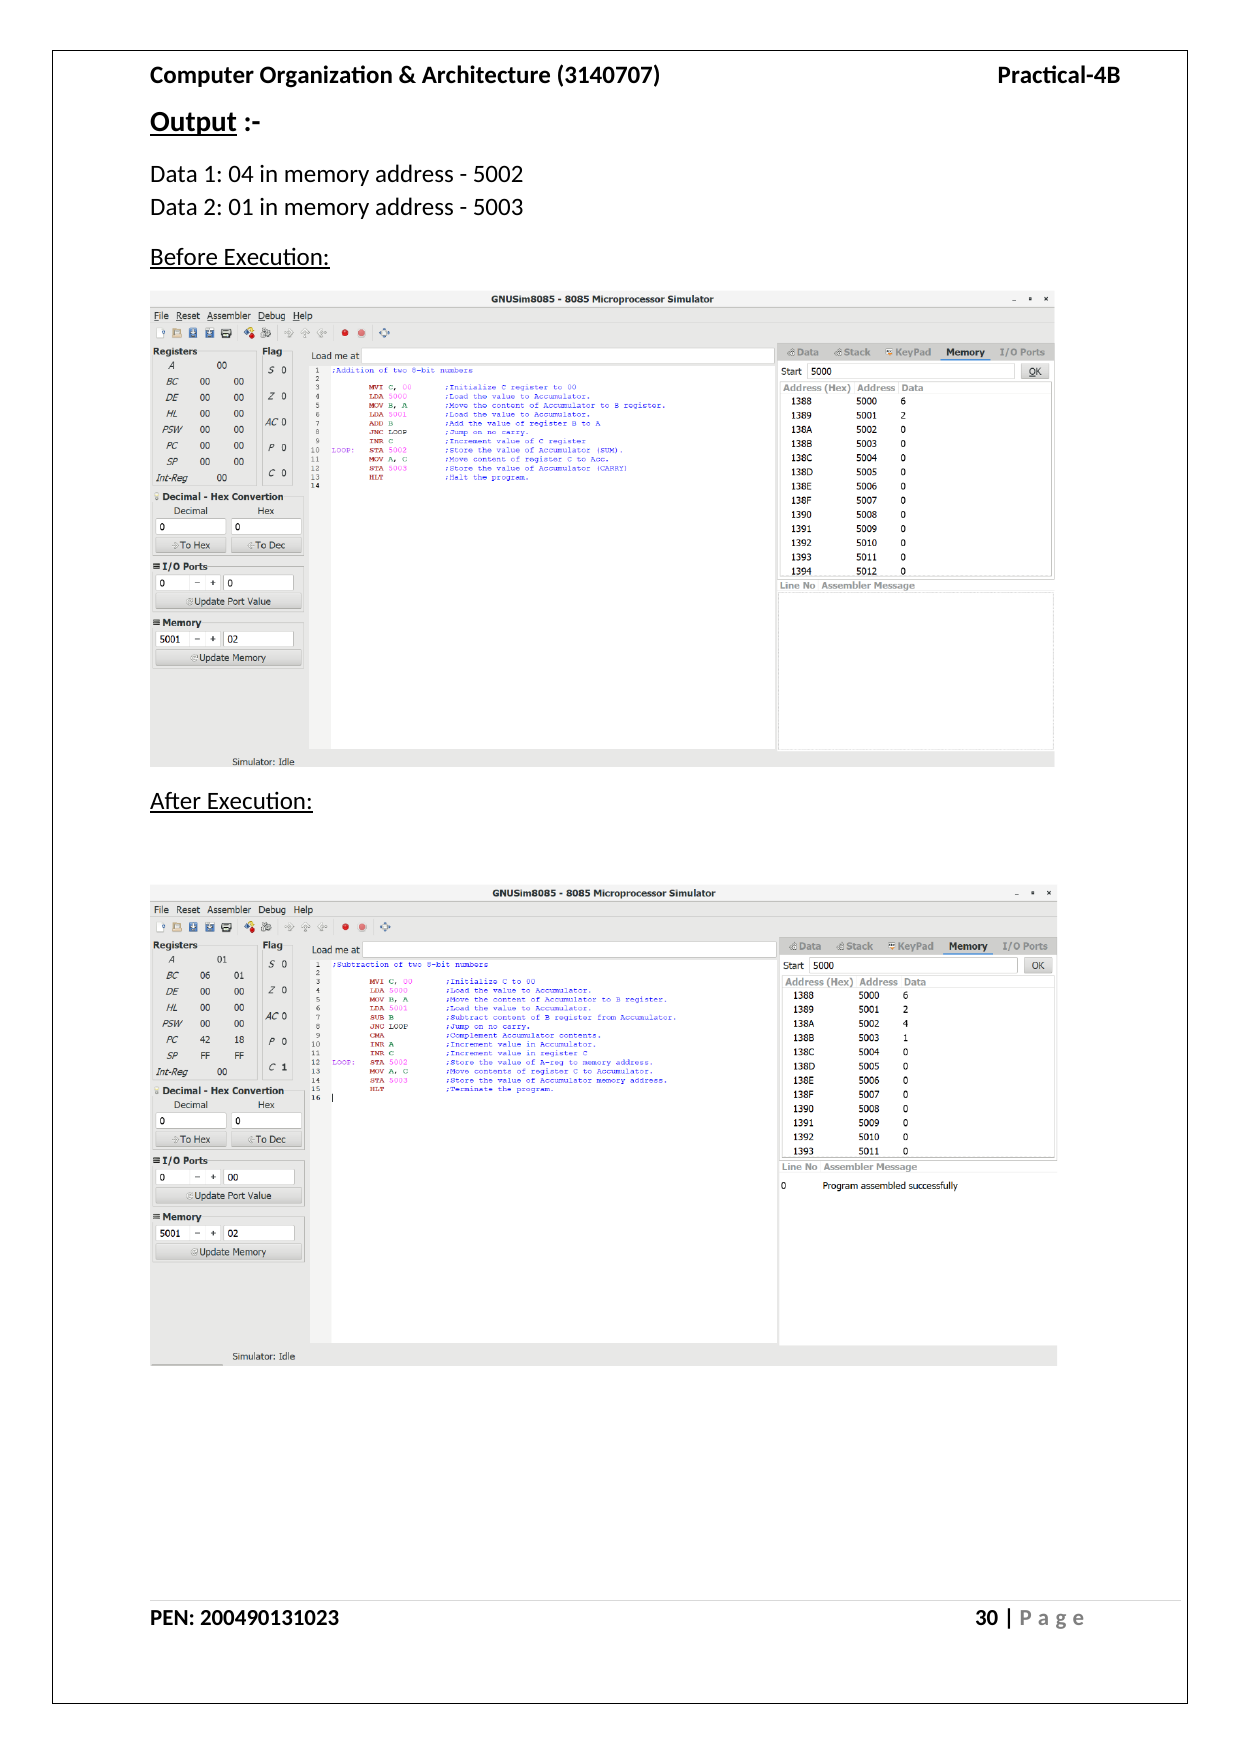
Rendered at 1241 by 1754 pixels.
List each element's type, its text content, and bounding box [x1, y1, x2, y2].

text After Execution: [150, 785, 1181, 816]
text Data 1: 04 in memory address - 5002 [150, 158, 1181, 189]
picture [150, 884, 1059, 1366]
picture [150, 290, 1057, 767]
text Before Execution: [150, 241, 1181, 272]
text Output :- [150, 103, 1181, 139]
text Data 2: 01 in memory address - 5003 [150, 191, 1181, 222]
